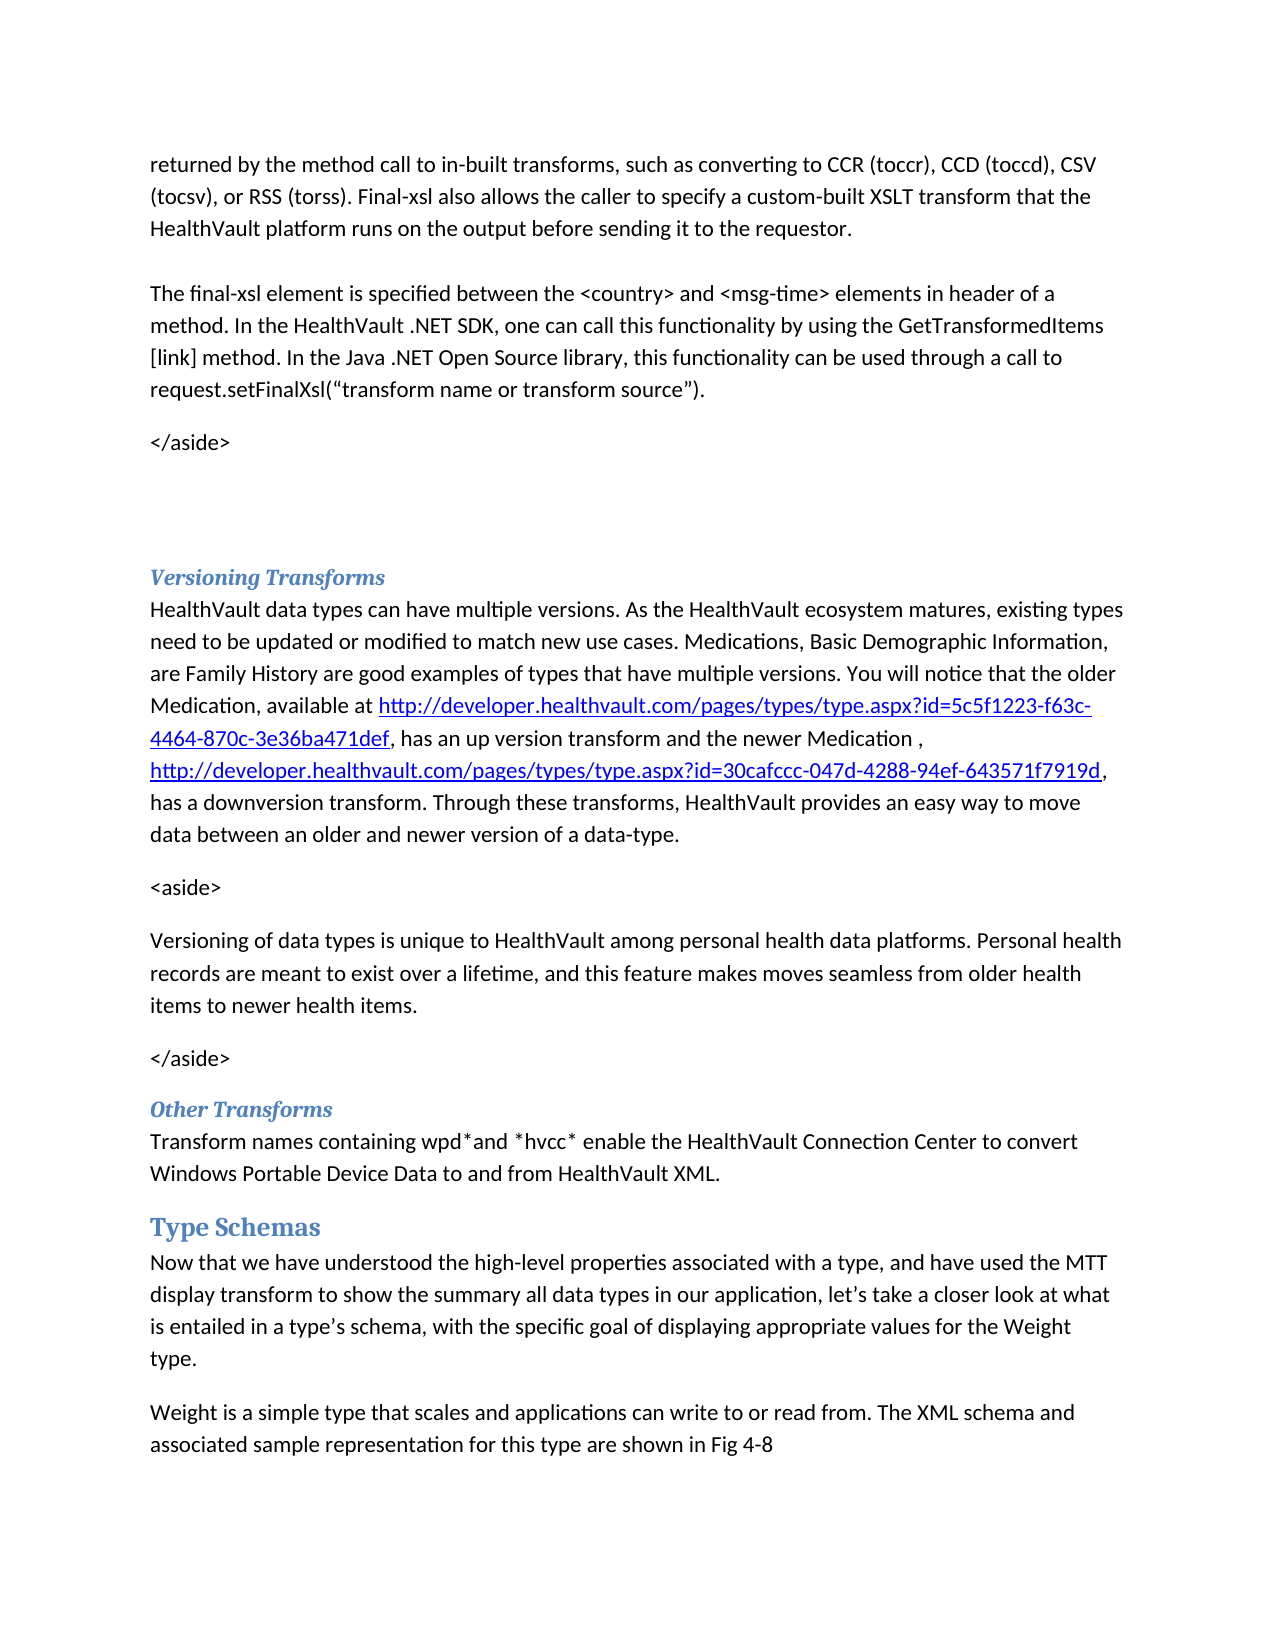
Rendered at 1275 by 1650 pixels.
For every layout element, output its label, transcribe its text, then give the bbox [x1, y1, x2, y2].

text Weight is a simple type that scales and applications can write to or read from. The XML schema and associated sample representation for this type are shown in Fig 4-8 [150, 1398, 1125, 1458]
subtitle Type Schemas [150, 1212, 1125, 1243]
subtitle Other Transforms [150, 1097, 1125, 1123]
subtitle Versioning Transforms [150, 565, 1125, 591]
text Transform names containing wpd*and *hvcc* enable the HealthVault Connection Center to convert Windows Portable Device Data to and from HealthVault XML. [150, 1127, 1125, 1187]
text </aside> [150, 1044, 1125, 1072]
text HealthVault data types can have multiple versions. As the HealthVault ecosystem matures, existing types need to be updated or modified to match new use cases. Medications, Basic Demographic Information, are Family History are good examples of types that have multiple versions. You will notice that the older Medication, available at http://developer.healthvault.com/pages/types/type.aspx?id=5c5f1223-f63c-4464-870c-3e36ba471def, has an up version transform and the newer Medication , http://developer.healthvault.com/pages/types/type.aspx?id=30cafccc-047d-4288-94ef-643571f7919d, has a downversion transform. Through these transforms, HealthVault provides an easy way to move data between an older and newer version of a data-type. [150, 595, 1125, 848]
text Now that we have understood the high-level properties associated with a type, and have used the MTT display transform to show the summary all data types in our application, let’s take a closer look at what is entailed in a type’s schema, with the specific goal of displaying appropriate values for the Weight type. [150, 1248, 1125, 1373]
text <aside> [150, 873, 1125, 901]
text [150, 150, 1125, 403]
text Versioning of data types is unique to HealthVault among personal health data platforms. Personal health records are meant to exist over a lifetime, and this feature makes moves seamless from older health items to newer health items. [150, 926, 1125, 1019]
text </aside> [150, 428, 1125, 456]
